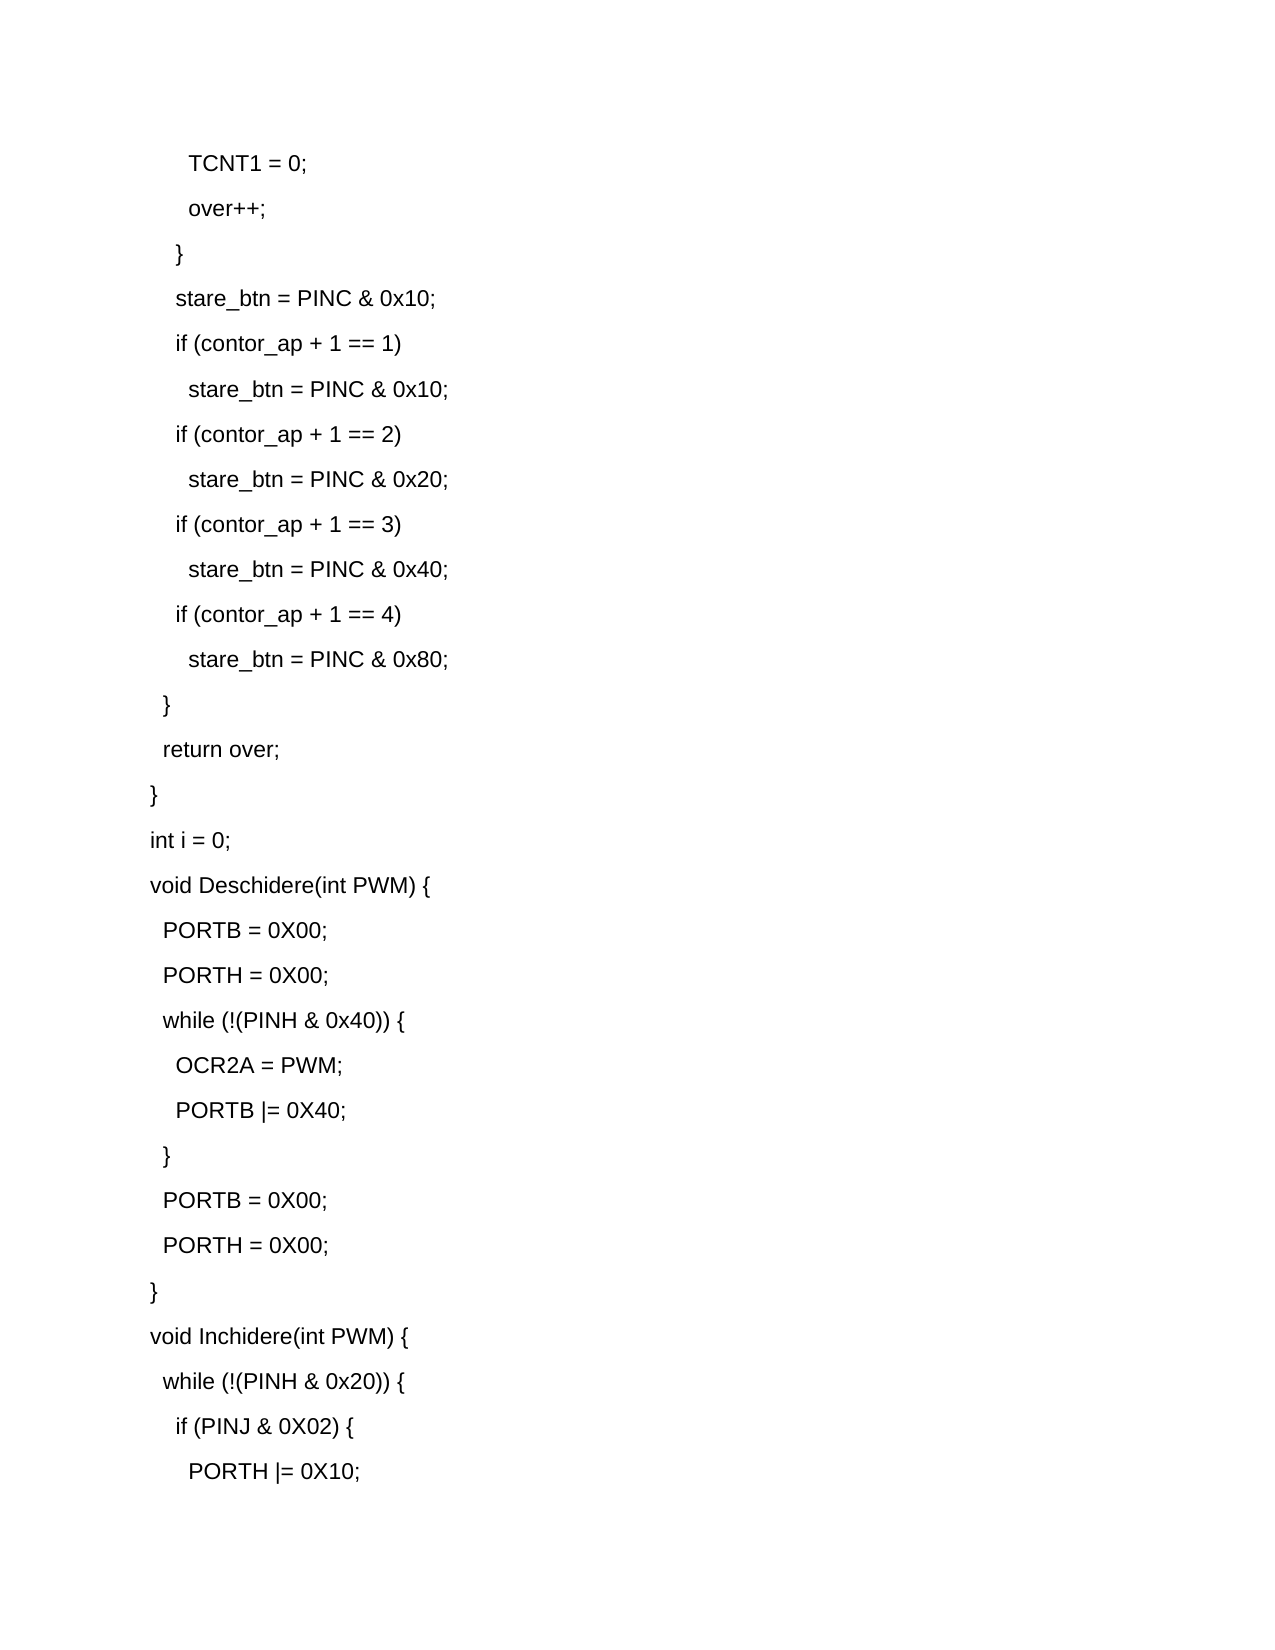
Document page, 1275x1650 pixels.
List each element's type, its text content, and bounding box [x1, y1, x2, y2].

text PORTB = 0X00; [150, 917, 1125, 943]
text stare_btn = PINC & 0x40; [150, 556, 1125, 582]
text void Inchidere(int PWM) { [150, 1323, 1125, 1349]
text stare_btn = PINC & 0x20; [150, 466, 1125, 492]
text if (contor_ap + 1 == 4) [150, 601, 1125, 627]
text stare_btn = PINC & 0x10; [150, 285, 1125, 312]
text TCNT1 = 0; [150, 150, 1125, 176]
text PORTB = 0X00; [150, 1187, 1125, 1214]
text int i = 0; [150, 827, 1125, 853]
text } [150, 781, 1125, 808]
text PORTH = 0X00; [150, 962, 1125, 988]
text if (contor_ap + 1 == 3) [150, 511, 1125, 537]
text } [150, 691, 1125, 718]
text stare_btn = PINC & 0x80; [150, 646, 1125, 672]
text } [150, 240, 1125, 267]
text OCR2A = PWM; [150, 1052, 1125, 1078]
text return over; [150, 736, 1125, 763]
text if (contor_ap + 1 == 1) [150, 330, 1125, 357]
text while (!(PINH & 0x20)) { [150, 1368, 1125, 1394]
text PORTB |= 0X40; [150, 1097, 1125, 1123]
text PORTH = 0X00; [150, 1232, 1125, 1259]
text over++; [150, 195, 1125, 221]
text PORTH |= 0X10; [150, 1458, 1125, 1484]
text stare_btn = PINC & 0x10; [150, 376, 1125, 402]
text void Deschidere(int PWM) { [150, 872, 1125, 898]
text while (!(PINH & 0x40)) { [150, 1007, 1125, 1033]
text if (contor_ap + 1 == 2) [150, 421, 1125, 447]
text } [150, 1142, 1125, 1169]
text if (PINJ & 0X02) { [150, 1413, 1125, 1439]
text } [150, 1278, 1125, 1304]
